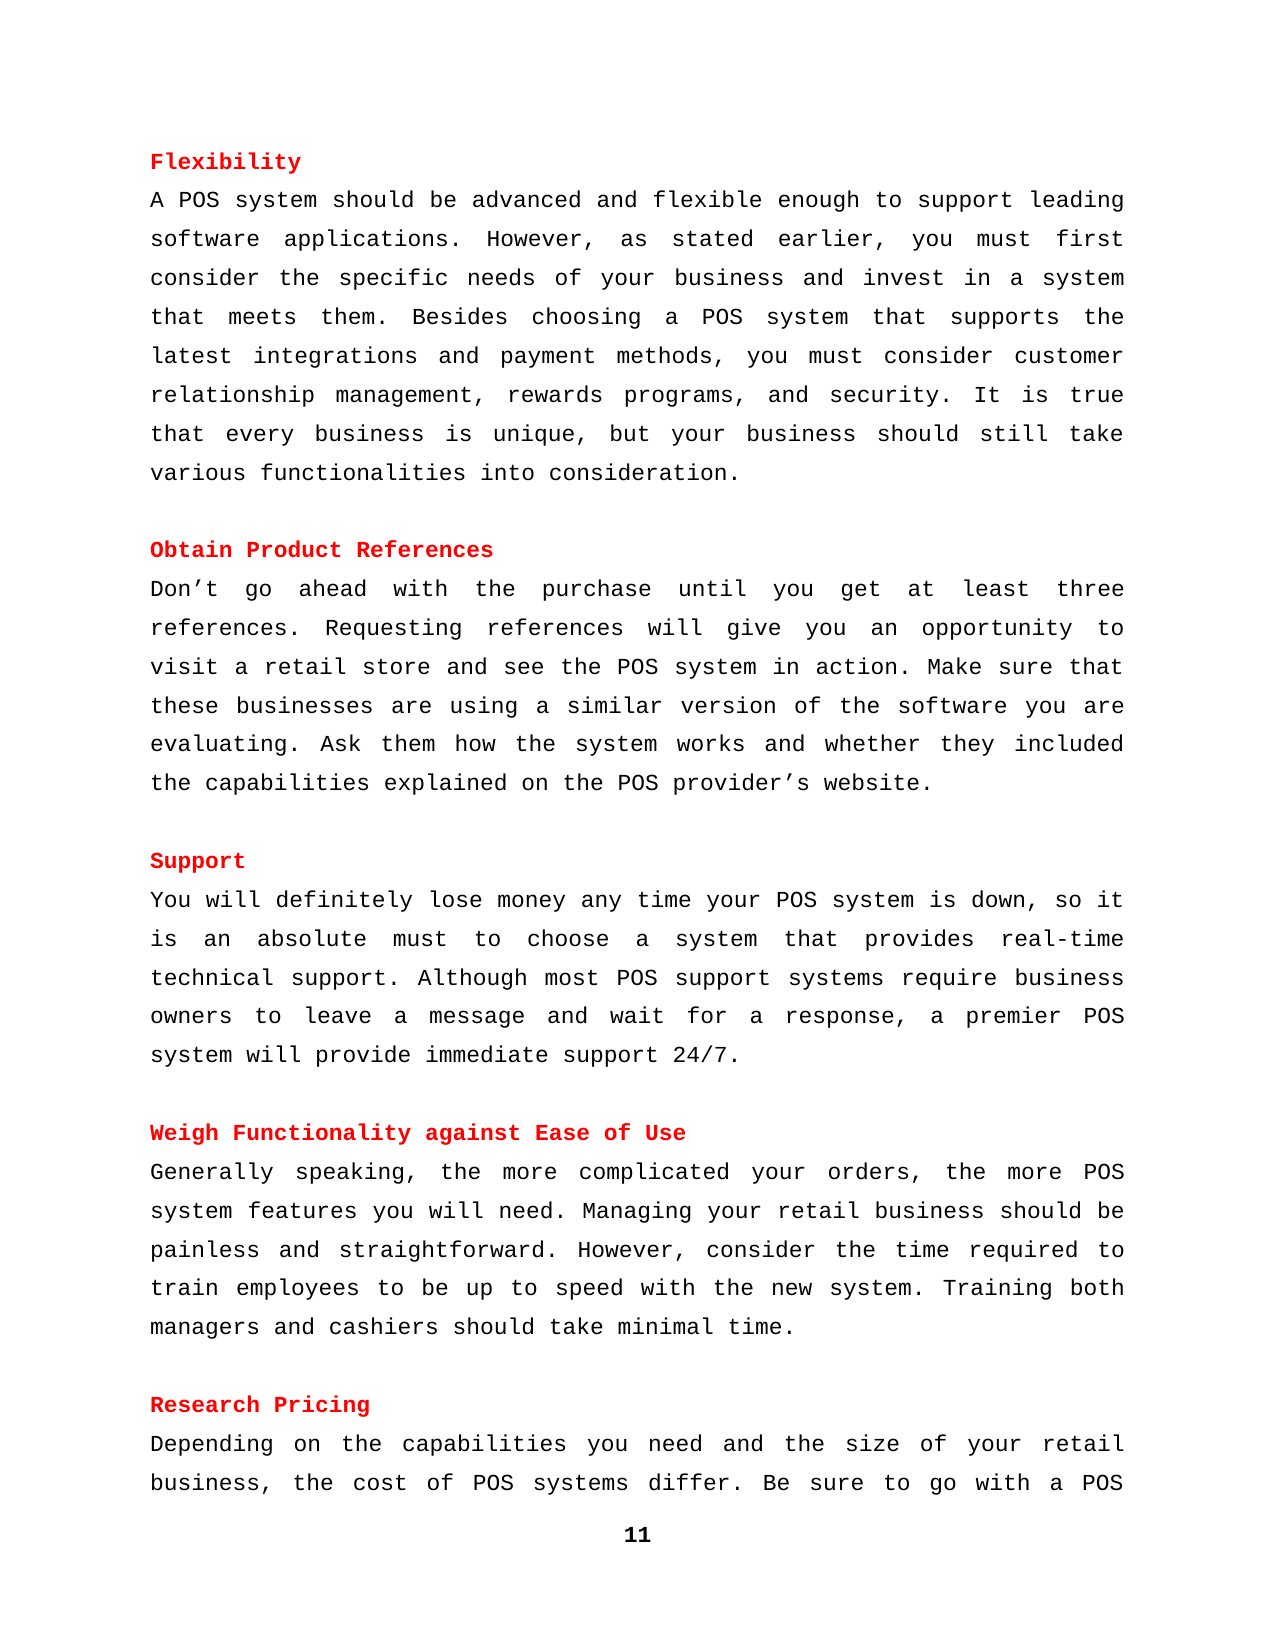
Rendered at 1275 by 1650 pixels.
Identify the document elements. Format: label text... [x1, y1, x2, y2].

text Support [150, 849, 1125, 875]
text Generally speaking, the more complicated your orders, the more POS system features you will need. Managing your retail business should be painless and straightforward. However, consider the time required to train employees to be up to speed with the new system. Training both managers and cashiers should take minimal time. [150, 1160, 1125, 1342]
text Don’t go ahead with the purchase until you get at least three references. Requesting references will give you an opportunity to visit a retail store and see the POS system in action. Make sure that these businesses are using a similar version of the software you are evaluating. Ask them how the system works and whether they included the capabilities explained on the POS provider’s website. [150, 577, 1125, 798]
text Obtain Product References [150, 538, 1125, 564]
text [150, 1432, 1125, 1497]
text You will definitely lose money any time your POS system is down, so it is an absolute must to choose a system that provides real-time technical support. Although most POS support systems require business owners to leave a message and wait for a response, a premier POS system will provide immediate support 24/7. [150, 888, 1125, 1069]
text Research Pricing [150, 1393, 1125, 1419]
text Flexibility [150, 150, 1125, 176]
text Weigh Functionality against Ease of Use [150, 1121, 1125, 1147]
text A POS system should be advanced and flexible enough to support leading software applications. However, as stated earlier, you must first consider the specific needs of your business and invest in a system that meets them. Besides choosing a POS system that supports the latest integrations and payment methods, you must consider customer relationship management, rewards programs, and security. It is true that every business is unique, but your business should still take various functionalities into consideration. [150, 189, 1125, 487]
